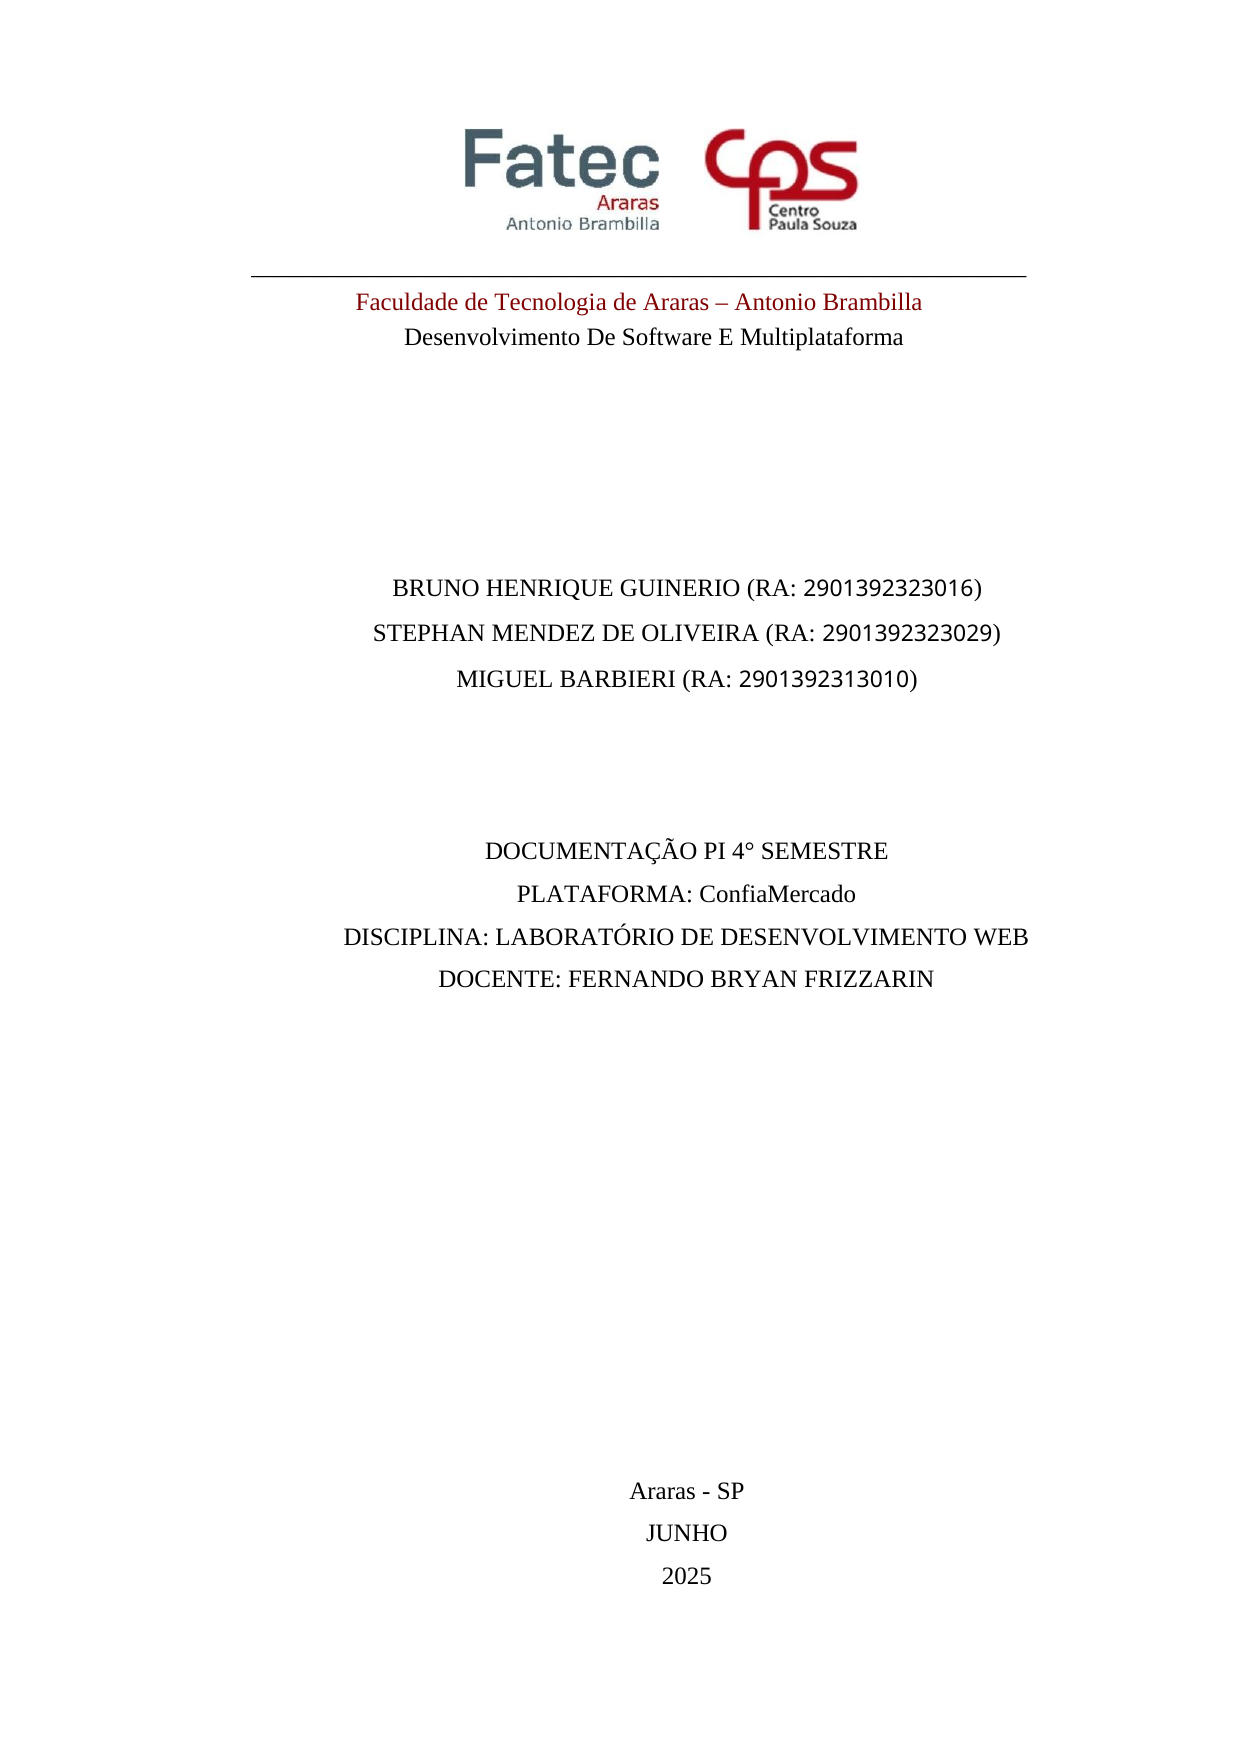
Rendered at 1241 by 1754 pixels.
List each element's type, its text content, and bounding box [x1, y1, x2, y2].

text STEPHAN MENDEZ DE OLIVEIRA (RA: 2901392323029) [254, 617, 1119, 648]
text ______________________________________________________________ [251, 251, 1132, 280]
text MIGUEL BARBIERI (RA: 2901392313010) [254, 663, 1119, 694]
text DOCUMENTAÇÃO PI 4° SEMESTRE [254, 836, 1119, 865]
text DISCIPLINA: LABORATÓRIO DE DESENVOLVIMENTO WEB [254, 922, 1118, 950]
text Desenvolvimento De Software E Multiplataforma [254, 322, 1053, 351]
text PLATAFORMA: ConfiaMercado [254, 879, 1118, 908]
picture [464, 128, 872, 249]
text Araras - SP [254, 1476, 1119, 1504]
text 2025 [254, 1561, 1119, 1590]
text Faculdade de Tecnologia de Araras – Antonio Brambilla [254, 287, 1024, 315]
text DOCENTE: FERNANDO BRYAN FRIZZARIN [254, 964, 1118, 993]
text BRUNO HENRIQUE GUINERIO (RA: 2901392323016) [254, 572, 1119, 603]
text JUNHO [254, 1518, 1119, 1547]
